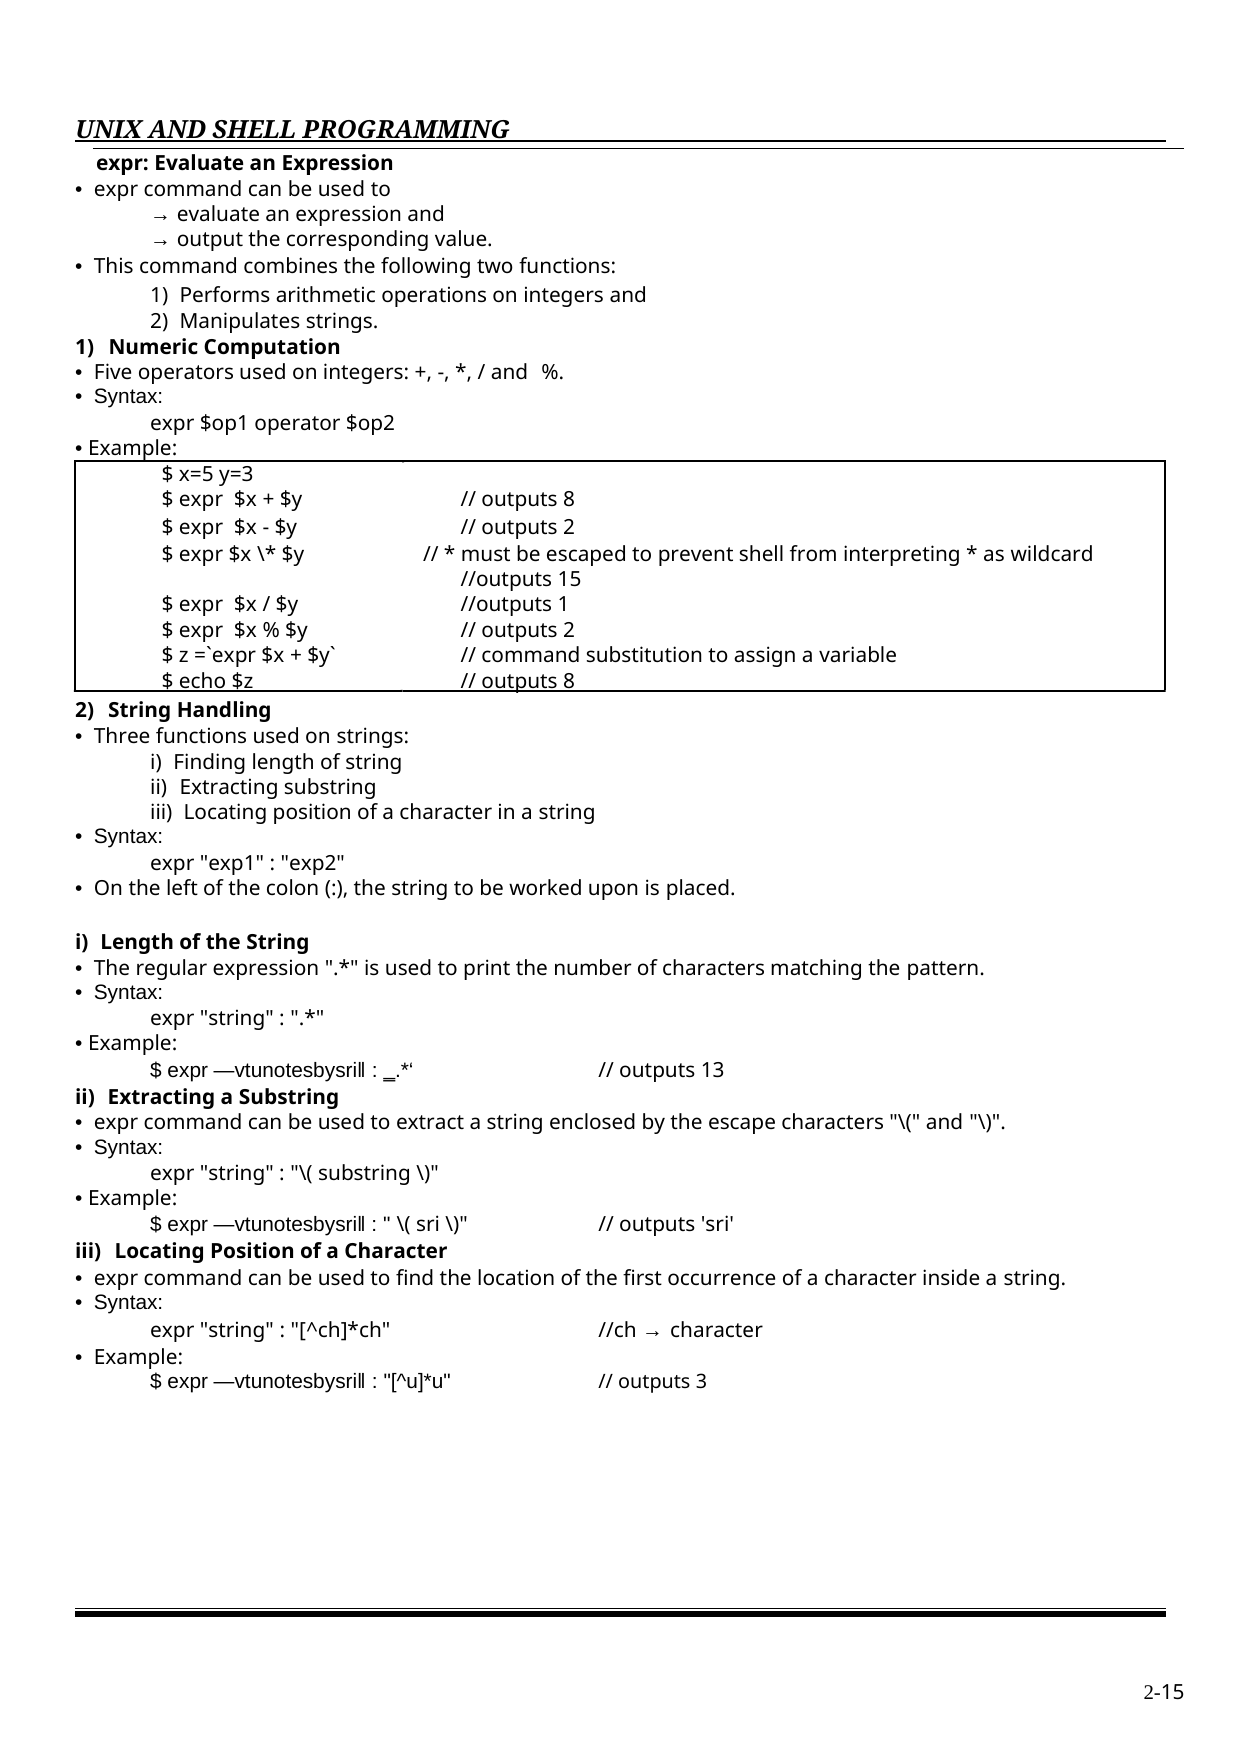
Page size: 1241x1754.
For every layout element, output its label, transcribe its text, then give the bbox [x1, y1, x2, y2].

text $ expr $x / $y //outputs 1 [161, 592, 1194, 617]
text $ expr $x % $y // outputs 2 [161, 617, 1194, 642]
text expr "exp1" : "exp2" [150, 850, 1194, 875]
text $ echo $z // outputs 8 [161, 668, 1194, 693]
list expr command can be used to [75, 176, 1194, 201]
text $ expr $x \* $y // * must be escaped to prevent shell from interpreting * as wildcard [161, 541, 1194, 566]
text $ expr $x - $y // outputs 2 [161, 512, 1194, 541]
subtitle String Handling [75, 695, 1194, 723]
text $ expr ―vtunotesbysri‖ : "[^u]*u" // outputs 3 [150, 1369, 1194, 1394]
text expr "string" : "\( substring \)" [150, 1160, 1194, 1186]
list Syntax: [75, 980, 1194, 1004]
text $ expr ―vtunotesbysri‖ : " \( sri \)" // outputs 'sri' [150, 1211, 1194, 1236]
list Five operators used on integers: +, -, *, / and %. [75, 359, 1194, 385]
text $ z =`expr $x + $y` // command substitution to assign a variable [161, 642, 1194, 668]
subtitle Numeric Computation [75, 334, 1194, 359]
text $ expr ―vtunotesbysri‖ : ‗.*‘ // outputs 13 [150, 1056, 1194, 1084]
text expr "string" : "[^ch]*ch" //ch → character [150, 1315, 1194, 1343]
list Finding length of string [150, 749, 1194, 774]
text → output the corresponding value. [150, 226, 1194, 251]
text //outputs 15 [460, 566, 1194, 592]
list The regular expression ".*" is used to print the number of characters matching the pattern. [75, 955, 1194, 980]
list Example: [75, 1186, 1194, 1211]
list Syntax: [75, 1135, 1194, 1159]
text $ expr $x + $y // outputs 8 [161, 486, 1194, 511]
list expr command can be used to find the location of the first occurrence of a character inside a string. [75, 1265, 1194, 1290]
text expr "string" : ".*" [150, 1005, 1194, 1030]
subtitle Locating Position of a Character [75, 1236, 1194, 1265]
list expr command can be used to extract a string enclosed by the escape characters "\(" and "\)". [75, 1110, 1194, 1135]
list Syntax: [75, 385, 1194, 408]
subtitle Length of the String [75, 929, 1194, 955]
list On the left of the colon (:), the string to be worked upon is placed. [75, 875, 1194, 901]
list Locating position of a character in a string [150, 800, 1194, 825]
list Syntax: [75, 825, 1194, 849]
list This command combines the following two functions: [75, 251, 1194, 280]
list Example: [75, 1344, 1194, 1369]
list Example: [75, 1030, 1194, 1055]
list Performs arithmetic operations on integers and [150, 280, 1194, 308]
subtitle expr: Evaluate an Expression [75, 150, 1194, 176]
list Extracting substring [150, 774, 1194, 799]
text expr $op1 operator $op2 [150, 410, 1194, 435]
text $ x=5 y=3 [161, 461, 1194, 486]
text → evaluate an expression and [150, 201, 1194, 226]
subtitle Extracting a Substring [75, 1084, 1194, 1110]
list Example: [75, 435, 1194, 460]
list Manipulates strings. [150, 309, 1194, 334]
list Three functions used on strings: [75, 724, 1194, 749]
list Syntax: [75, 1290, 1194, 1314]
